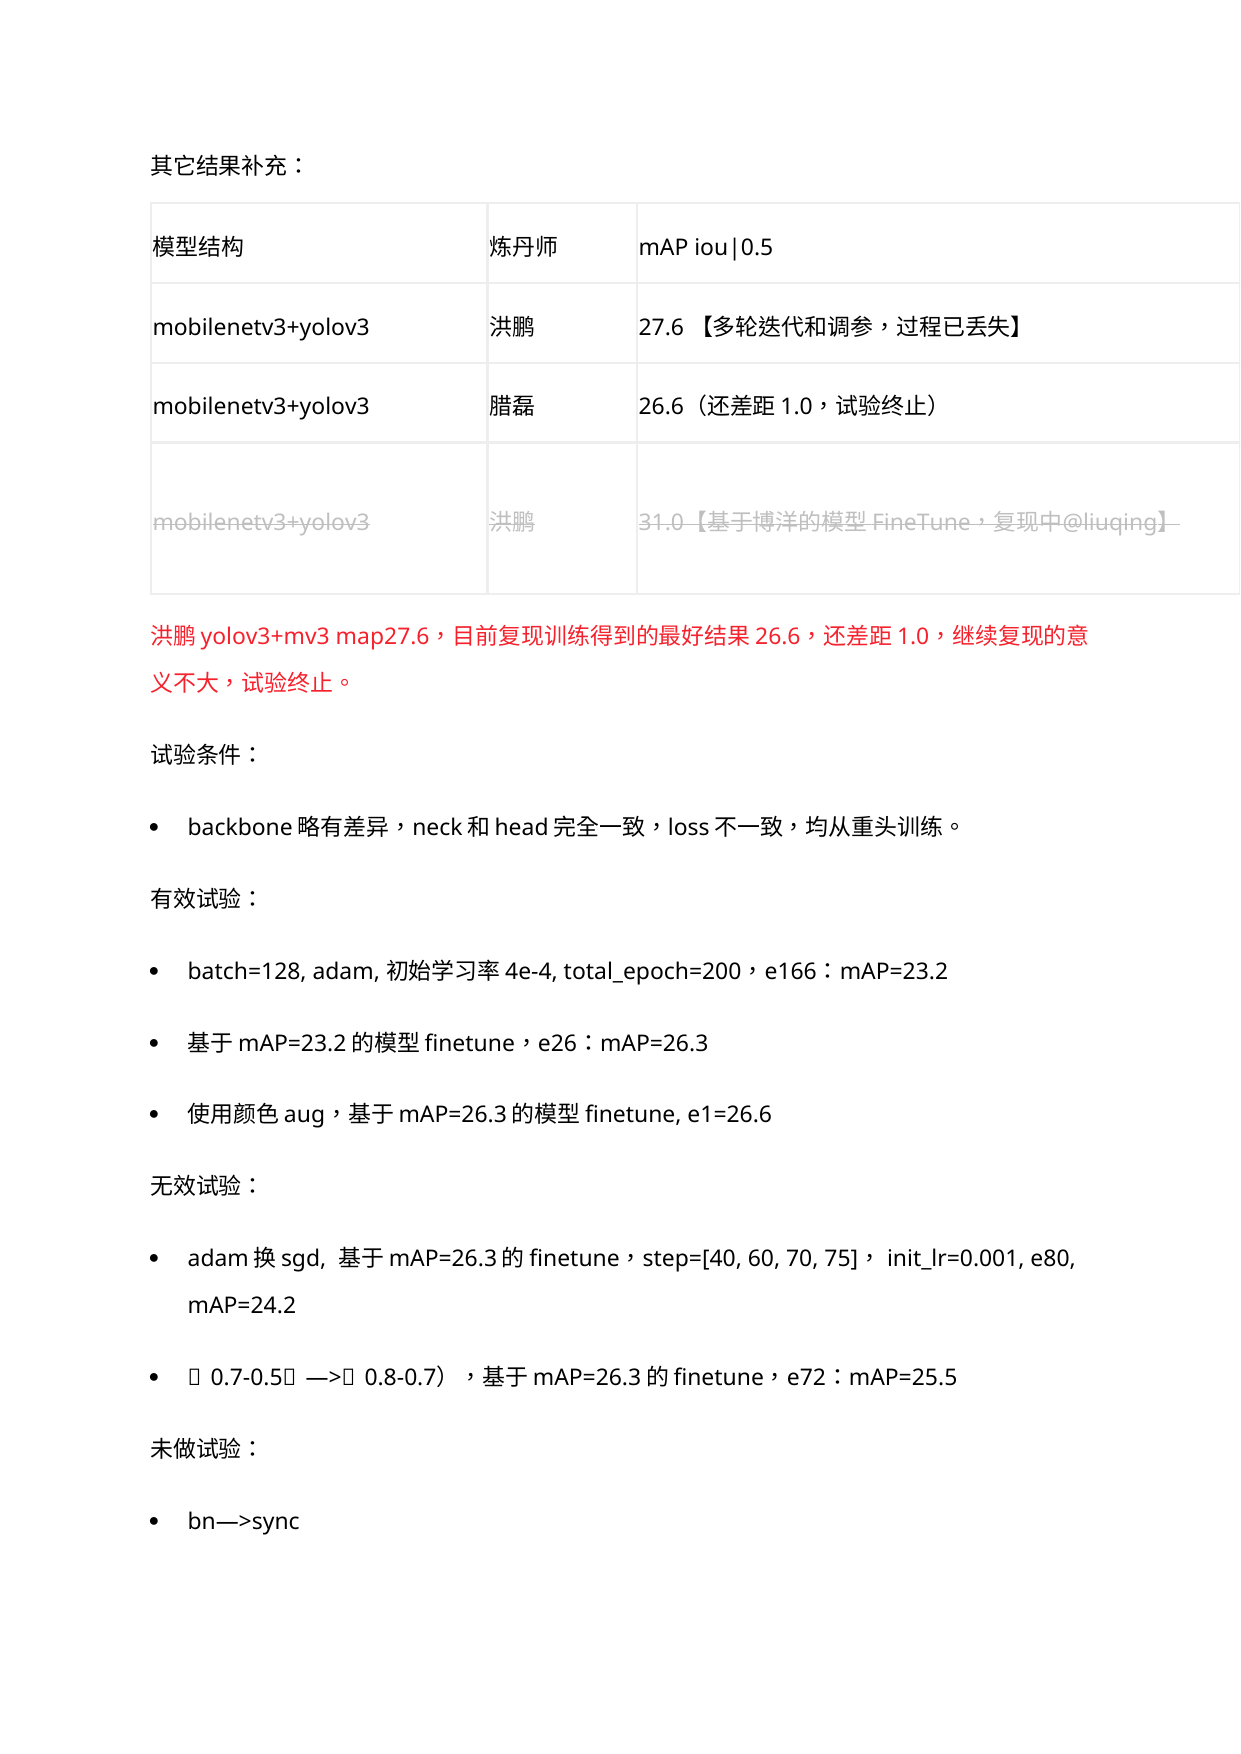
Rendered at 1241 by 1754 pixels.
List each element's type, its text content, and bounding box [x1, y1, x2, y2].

list bn—>sync [150, 1504, 1090, 1536]
table_header mAP iou|0.5 [638, 204, 1239, 282]
list （0.7-0.5）—>（0.8-0.7），基于mAP=26.3的finetune，e72：mAP=25.5 [150, 1361, 1090, 1392]
table_header 炼丹师 [489, 204, 636, 282]
table_cell mobilenetv3+yolov3 [152, 364, 486, 441]
text 试验条件： [150, 739, 1090, 770]
table_cell 26.6（还差距1.0，试验终止） [638, 364, 1239, 441]
table_header 模型结构 [152, 204, 486, 282]
list adam换sgd, 基于mAP=26.3的finetune，step=[40, 60, 70, 75]， init_lr=0.001, e80, mAP=24.2 [150, 1242, 1090, 1320]
text 未做试验： [150, 1433, 1090, 1464]
table_cell mobilenetv3+yolov3 [152, 284, 486, 362]
table_cell 31.0【基于博洋的模型FineTune，复现中@liuqing】 [638, 444, 1239, 593]
list 使用颜色aug，基于mAP=26.3的模型finetune, e1=26.6 [150, 1098, 1090, 1129]
table_cell 27.6 【多轮迭代和调参，过程已丢失】 [638, 284, 1239, 362]
table_cell 腊磊 [489, 364, 636, 441]
text 有效试验： [150, 883, 1090, 914]
text 其它结果补充： [150, 150, 1090, 181]
list backbone略有差异，neck和head完全一致，loss不一致，均从重头训练。 [150, 811, 1090, 842]
table_cell 洪鹏 [489, 284, 636, 362]
list 基于mAP=23.2的模型finetune，e26：mAP=26.3 [150, 1026, 1090, 1058]
text 无效试验： [150, 1170, 1090, 1201]
list batch=128, adam, 初始学习率4e-4, total_epoch=200，e166：mAP=23.2 [150, 954, 1090, 986]
text 洪鹏yolov3+mv3 map27.6，目前复现训练得到的最好结果26.6，还差距1.0，继续复现的意义不大，试验终止。 [150, 620, 1090, 698]
table_cell mobilenetv3+yolov3 [152, 444, 486, 593]
table_cell 洪鹏 [489, 444, 636, 593]
